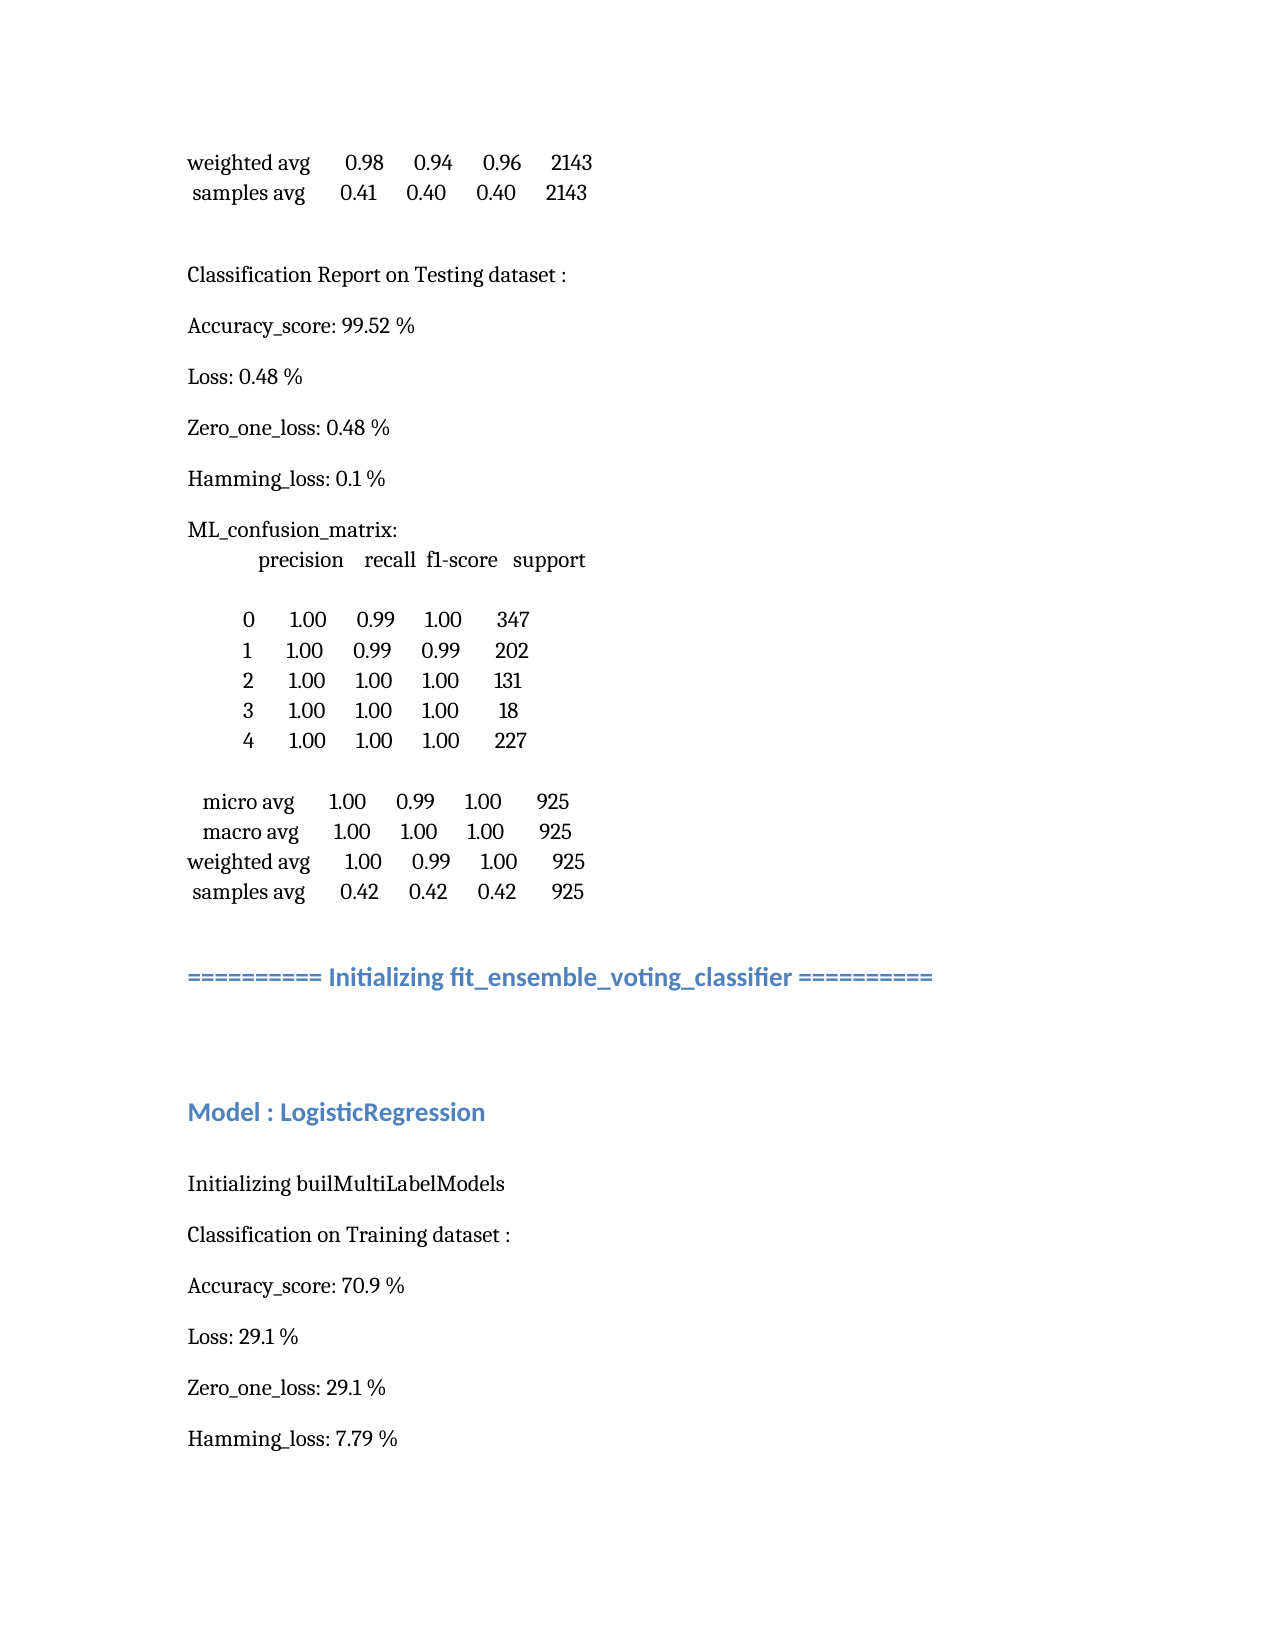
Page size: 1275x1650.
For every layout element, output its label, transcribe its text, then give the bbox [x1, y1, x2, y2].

text ML_confusion_matrix: precision recall f1-score support 0 1.00 0.99 1.00 347 1 1.00 0.99 0.99 202 2 1.00 1.00 1.00 131 3 1.00 1.00 1.00 18 4 1.00 1.00 1.00 227 micro avg 1.00 0.99 1.00 925 macro avg 1.00 1.00 1.00 925 weighted avg 1.00 0.99 1.00 925 samples avg 0.42 0.42 0.42 925 [187, 517, 1087, 936]
subtitle ========== Initializing fit_ensemble_voting_classifier ========== [187, 960, 1087, 1069]
subtitle Model : LogisticRegression [187, 1095, 1087, 1166]
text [187, 150, 1087, 237]
text Loss: 0.48 % [187, 363, 1087, 390]
text Hamming_loss: 7.79 % [187, 1426, 1087, 1452]
text Initializing builMultiLabelModels [187, 1171, 1087, 1197]
text Classification on Training dataset : [187, 1222, 1087, 1248]
text Accuracy_score: 70.9 % [187, 1273, 1087, 1299]
text Accuracy_score: 99.52 % [187, 312, 1087, 339]
text Zero_one_loss: 29.1 % [187, 1375, 1087, 1401]
text Classification Report on Testing dataset : [187, 261, 1087, 288]
text Zero_one_loss: 0.48 % [187, 414, 1087, 441]
text Hamming_loss: 0.1 % [187, 466, 1087, 492]
text Loss: 29.1 % [187, 1324, 1087, 1350]
